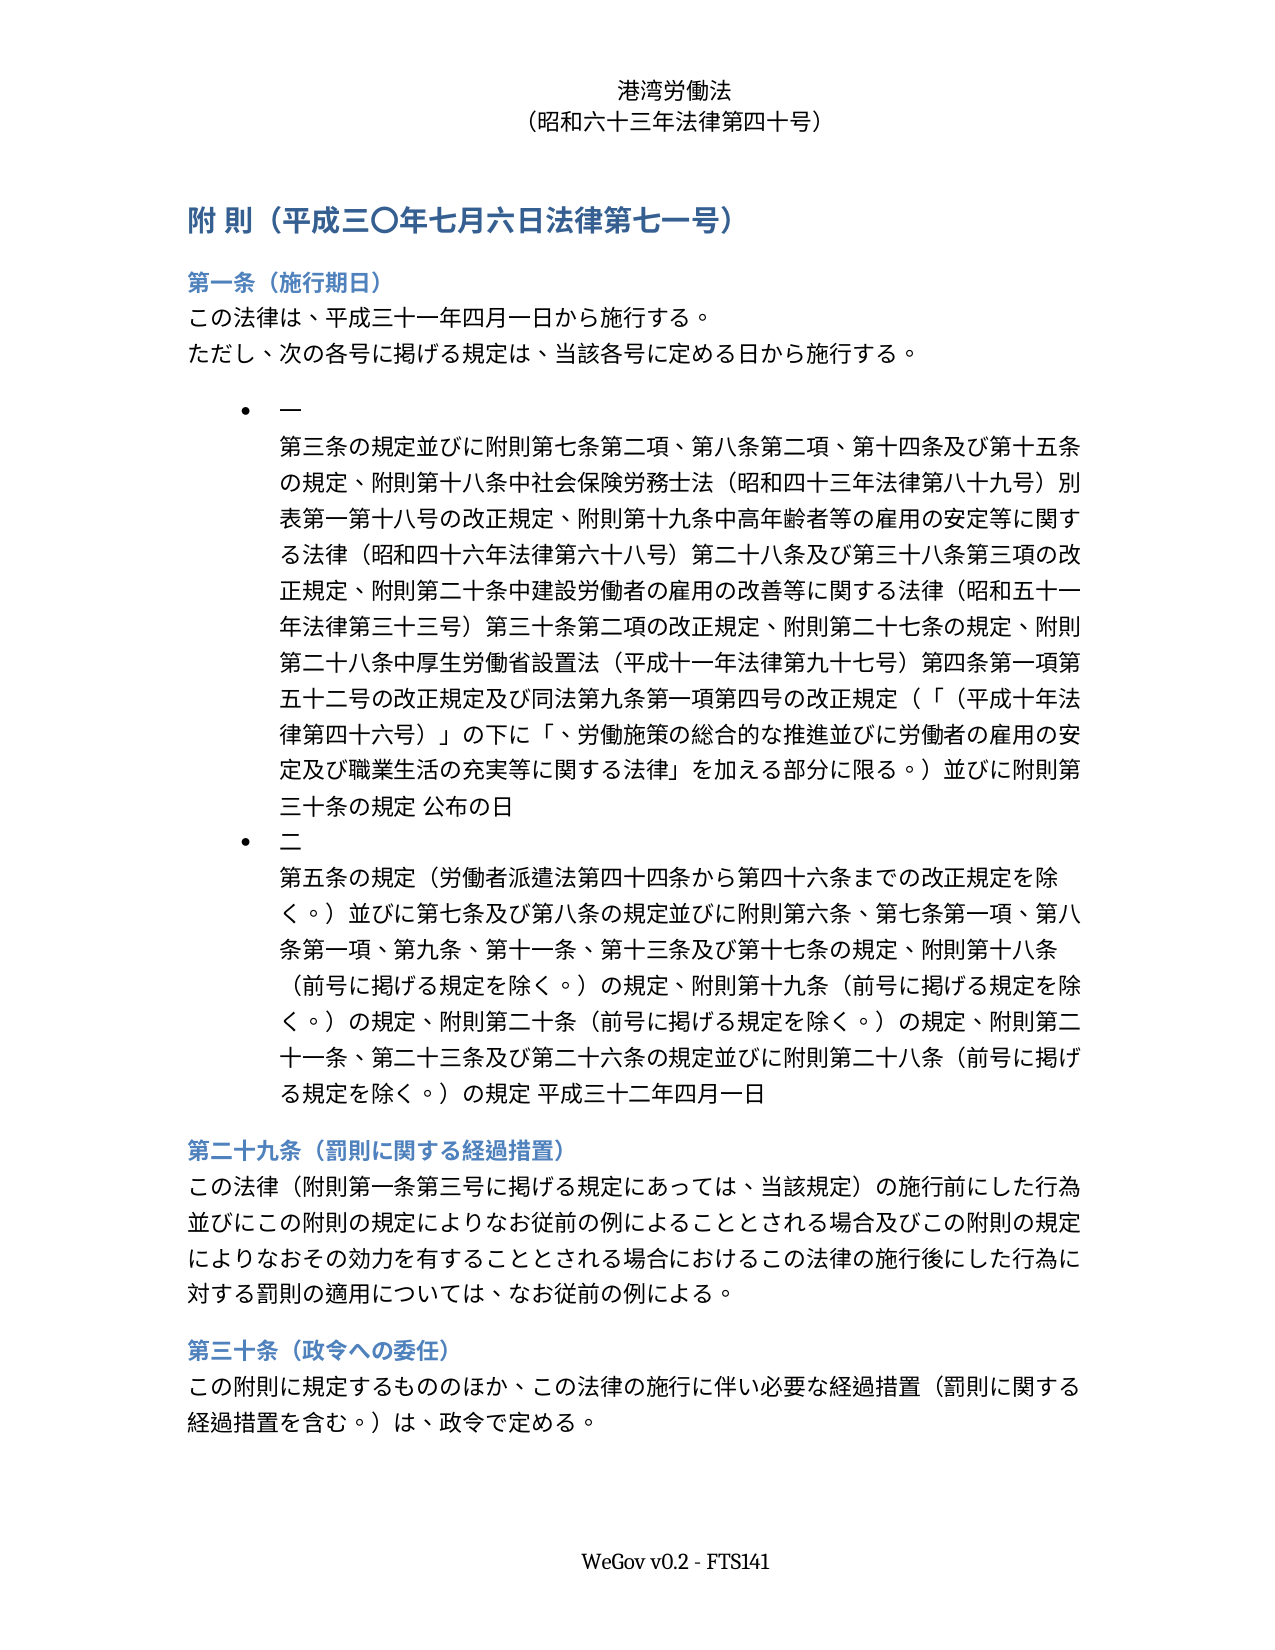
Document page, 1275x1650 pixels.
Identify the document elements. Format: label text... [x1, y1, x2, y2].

list 一 第三条の規定並びに附則第七条第二項、第八条第二項、第十四条及び第十五条の規定、附則第十八条中社会保険労務士法（昭和四十三年法律第八十九号）別表第一第十八号の改正規定、附則第十九条中高年齢者等の雇用の安定等に関する法律（昭和四十六年法律第六十八号）第二十八条及び第三十八条第三項の改正規定、附則第二十条中建設労働者の雇用の改善等に関する法律（昭和五十一年法律第三十三号）第三十条第二項の改正規定、附則第二十七条の規定、附則第二十八条中厚生労働省設置法（平成十一年法律第九十七号）第四条第一項第五十二号の改正規定及び同法第九条第一項第四号の改正規定（「（平成十年法律第四十六号）」の下に「、労働施策の総合的な推進並びに労働者の雇用の安定及び職業生活の充実等に関する法律」を加える部分に限る。）並びに附則第三十条の規定 公布の日 [242, 395, 1087, 822]
subtitle 第一条（施行期日） [187, 266, 1087, 298]
text この附則に規定するもののほか、この法律の施行に伴い必要な経過措置（罰則に関する経過措置を含む。）は、政令で定める。 [187, 1371, 1087, 1438]
text この法律（附則第一条第三号に掲げる規定にあっては、当該規定）の施行前にした行為並びにこの附則の規定によりなお従前の例によることとされる場合及びこの附則の規定によりなおその効力を有することとされる場合におけるこの法律の施行後にした行為に対する罰則の適用については、なお従前の例による。 [187, 1171, 1087, 1310]
text この法律は、平成三十一年四月一日から施行する。 ただし、次の各号に掲げる規定は、当該各号に定める日から施行する。 [187, 302, 1087, 369]
list 二 第五条の規定（労働者派遣法第四十四条から第四十六条までの改正規定を除く。）並びに第七条及び第八条の規定並びに附則第六条、第七条第一項、第八条第一項、第九条、第十一条、第十三条及び第十七条の規定、附則第十八条（前号に掲げる規定を除く。）の規定、附則第十九条（前号に掲げる規定を除く。）の規定、附則第二十条（前号に掲げる規定を除く。）の規定、附則第二十一条、第二十三条及び第二十六条の規定並びに附則第二十八条（前号に掲げる規定を除く。）の規定 平成三十二年四月一日 [242, 826, 1087, 1109]
subtitle 第二十九条（罰則に関する経過措置） [187, 1135, 1087, 1166]
subtitle 附 則（平成三〇年七月六日法律第七一号） [187, 200, 1087, 240]
subtitle 第三十条（政令への委任） [187, 1335, 1087, 1366]
